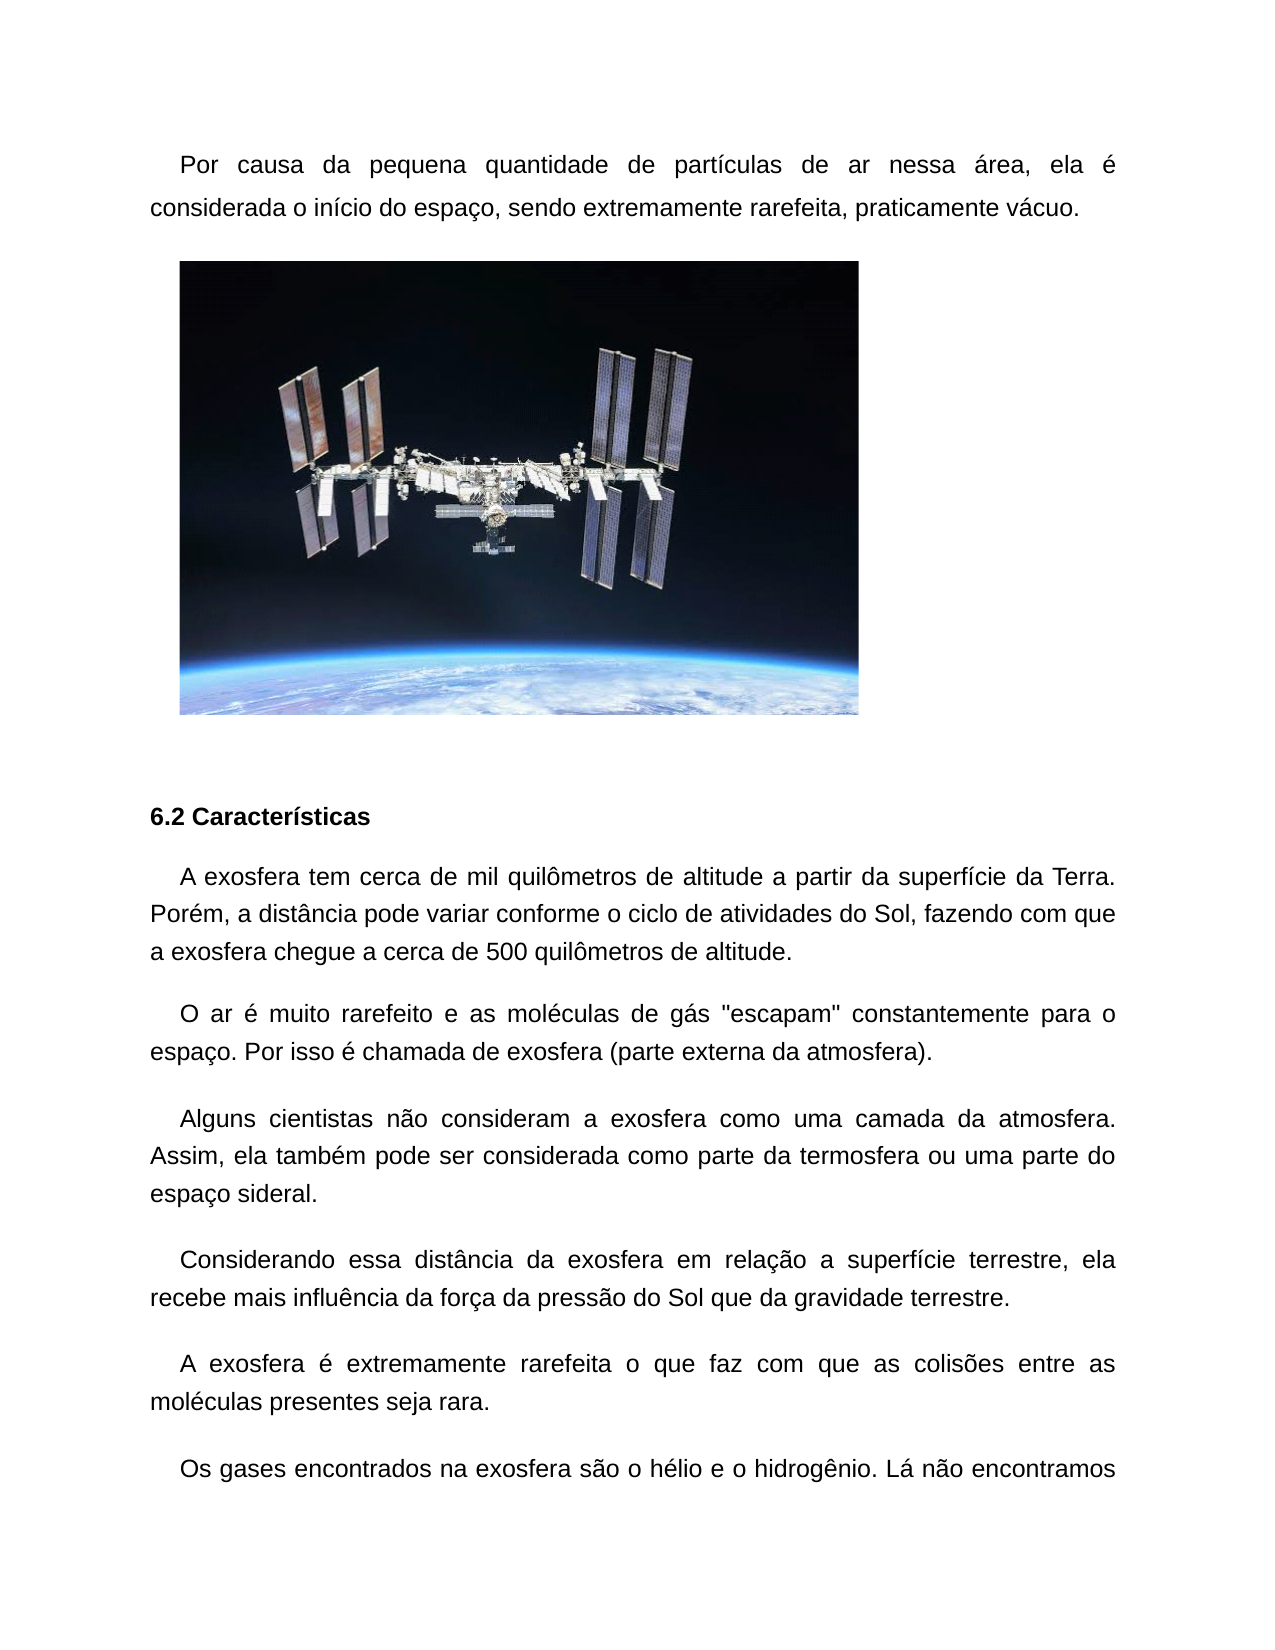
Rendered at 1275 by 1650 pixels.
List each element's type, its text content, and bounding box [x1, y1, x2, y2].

text Alguns cientistas não consideram a exosfera como uma camada da atmosfera. Assim, ela também pode ser considerada como parte da termosfera ou uma parte do espaço sideral. [150, 1170, 1118, 1209]
text A exosfera tem cerca de mil quilômetros de altitude a partir da superfície da Terra. Porém, a distância pode variar conforme o ciclo de atividades do Sol, fazendo com que a exosfera chegue a cerca de 500 quilômetros de altitude. [150, 855, 1118, 968]
text Os gases encontrados na exosfera são o hélio e o hidrogênio. Lá não encontramos ar para respirar e a temperatura pode alcançar até os 1000 °C. [150, 1447, 1118, 1484]
text 6.2 Características [150, 802, 1118, 830]
text O ar é muito rarefeito e as moléculas de gás "escapam" constantemente para o espaço. Por isso é chamada de exosfera (parte externa da atmosfera). [150, 993, 1118, 1068]
text Considerando essa distância da exosfera em relação a superfície terrestre, ela recebe mais influência da força da pressão do Sol que da gravidade terrestre. [150, 1239, 1118, 1314]
text A exosfera é extremamente rarefeita o que faz com que as colisões entre as moléculas presentes seja rara. [150, 1343, 1118, 1418]
text Alguns cientistas não consideram a exosfera como uma camada da atmosfera. Assim, ela também pode ser considerada como parte da termosfera ou uma parte do espaço sideral. [150, 1097, 1118, 1141]
text Por causa da pequena quantidade de partículas de ar nessa área, ela é considerada o início do espaço, sendo extremamente rarefeita, praticamente vácuo. [150, 150, 1118, 222]
